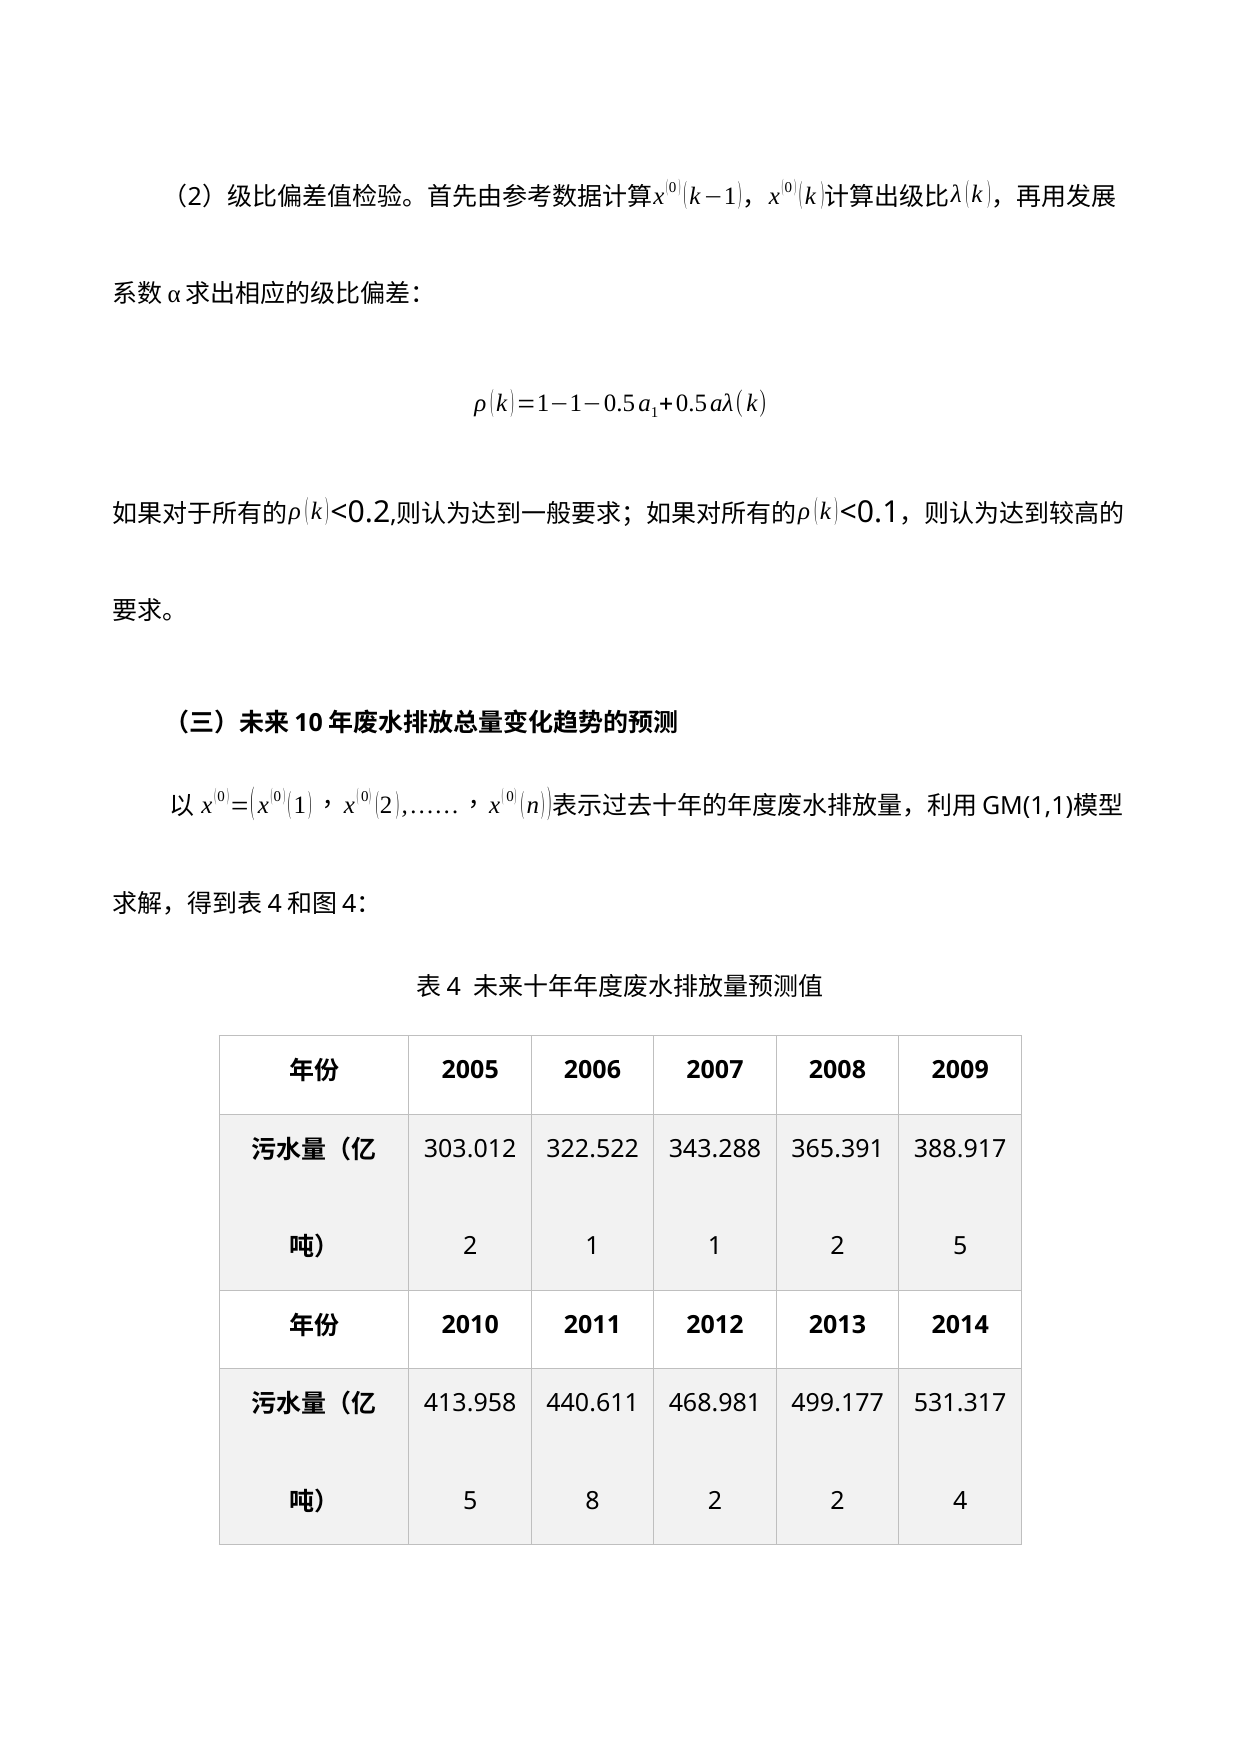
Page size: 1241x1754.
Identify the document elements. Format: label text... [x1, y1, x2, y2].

text 表4 未来十年年度废水排放量预测值 [112, 952, 1128, 1017]
table_cell 468.9812 [654, 1369, 776, 1544]
table_cell 440.6118 [532, 1369, 653, 1544]
table_cell 2010 [409, 1291, 531, 1368]
table_header 2008 [777, 1036, 898, 1114]
table_cell 2013 [777, 1291, 898, 1368]
table_cell 322.5221 [532, 1115, 653, 1290]
table_cell 2011 [532, 1291, 653, 1368]
text 如果对于所有的<0.2,则认为达到一般要求；如果对所有的<0.1，则认为达到较高的要求。 [112, 478, 1128, 641]
table_header 2009 [899, 1036, 1021, 1114]
table_header 2007 [654, 1036, 776, 1114]
table_cell 303.0122 [409, 1115, 531, 1290]
table_cell 343.2881 [654, 1115, 776, 1290]
text （三）未来10年废水排放总量变化趋势的预测 [112, 688, 1128, 753]
table_cell 污水量（亿吨） [220, 1369, 408, 1544]
table_cell 污水量（亿吨） [220, 1115, 408, 1290]
table_cell 2014 [899, 1291, 1021, 1368]
table_cell 413.9585 [409, 1369, 531, 1544]
table_cell 388.9175 [899, 1115, 1021, 1290]
table_cell 365.3912 [777, 1115, 898, 1290]
table_header 2005 [409, 1036, 531, 1114]
table_cell 499.1772 [777, 1369, 898, 1544]
text （2）级比偏差值检验。首先由参考数据计算，计算出级比，再用发展系数α求出相应的级比偏差： [112, 162, 1128, 324]
text 以 表示过去十年的年度废水排放量，利用GM(1,1)模型求解，得到表4和图4： [112, 771, 1128, 934]
table_header 年份 [220, 1036, 408, 1114]
table_cell 年份 [220, 1291, 408, 1368]
table_cell 531.3174 [899, 1369, 1021, 1544]
table_cell 2012 [654, 1291, 776, 1368]
table_header 2006 [532, 1036, 653, 1114]
